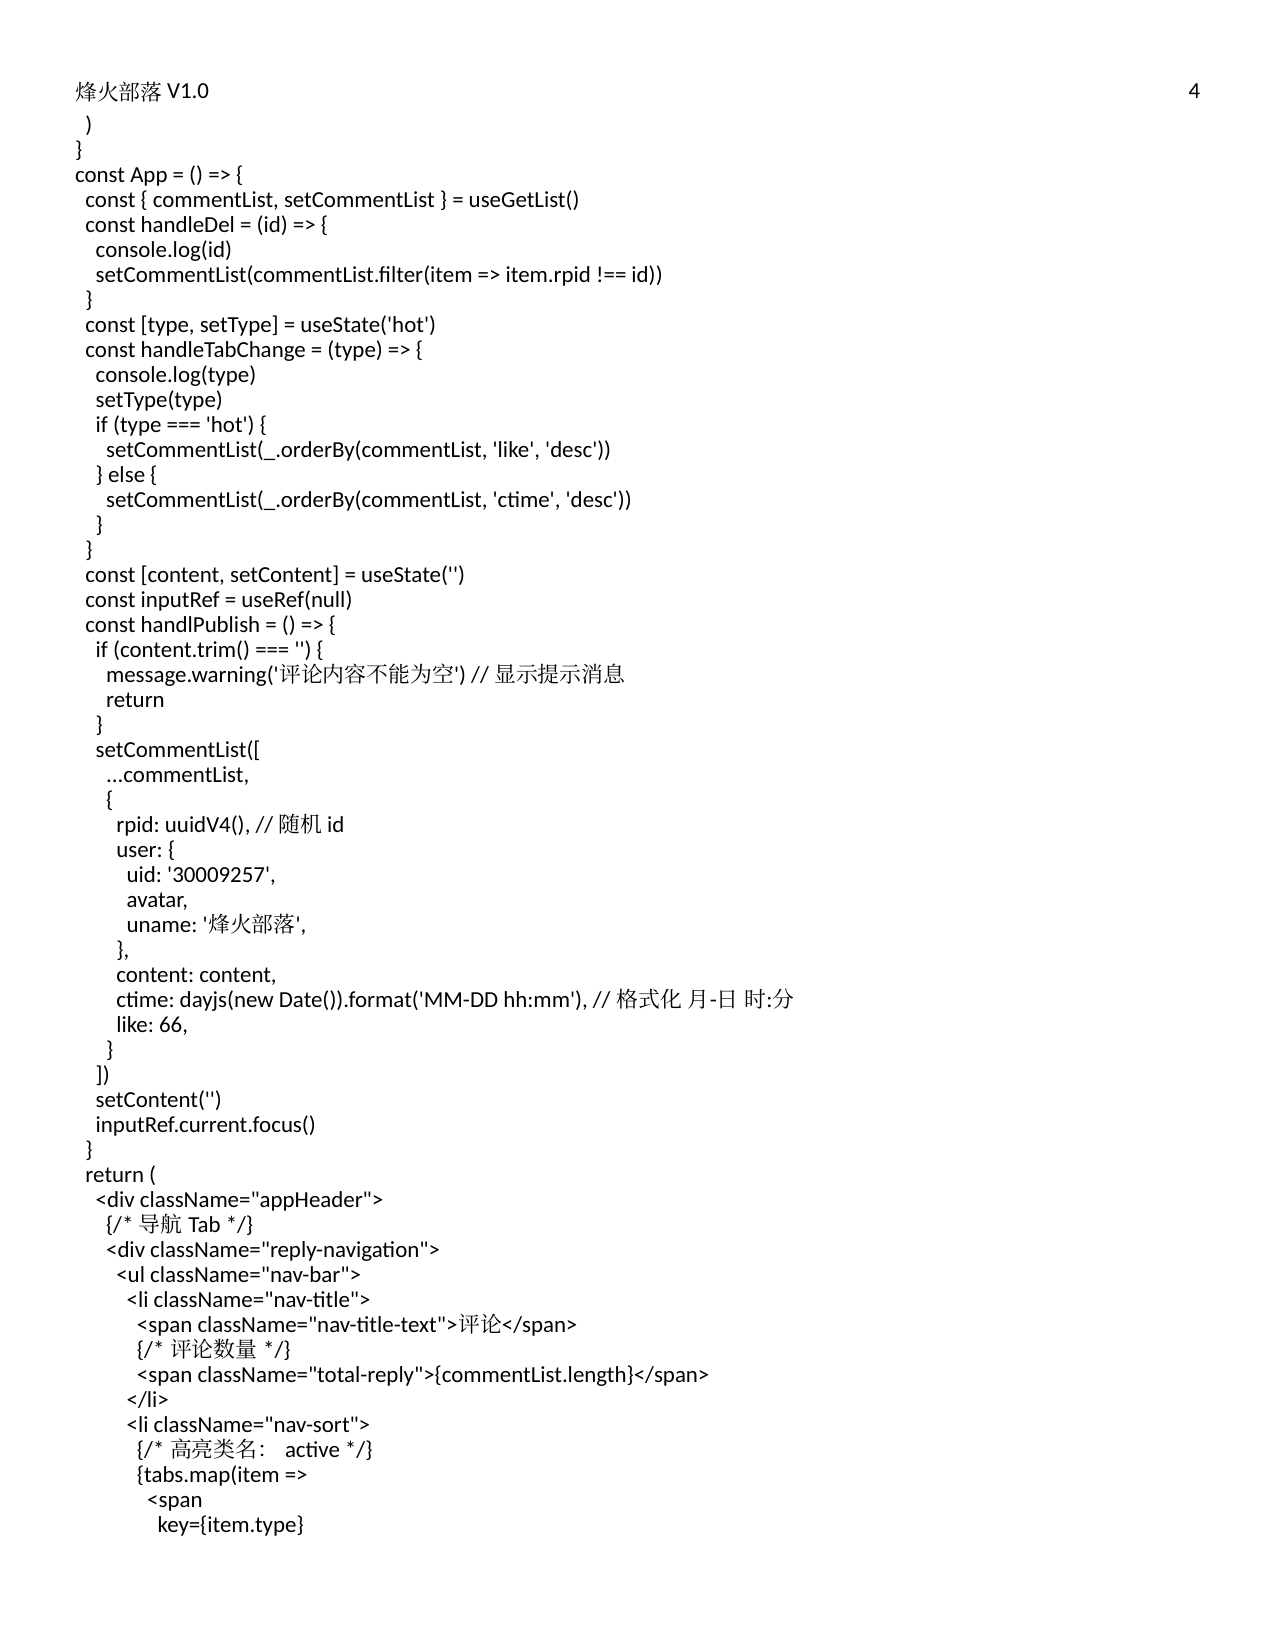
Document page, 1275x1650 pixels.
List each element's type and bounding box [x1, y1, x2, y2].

text [75, 112, 1200, 1537]
